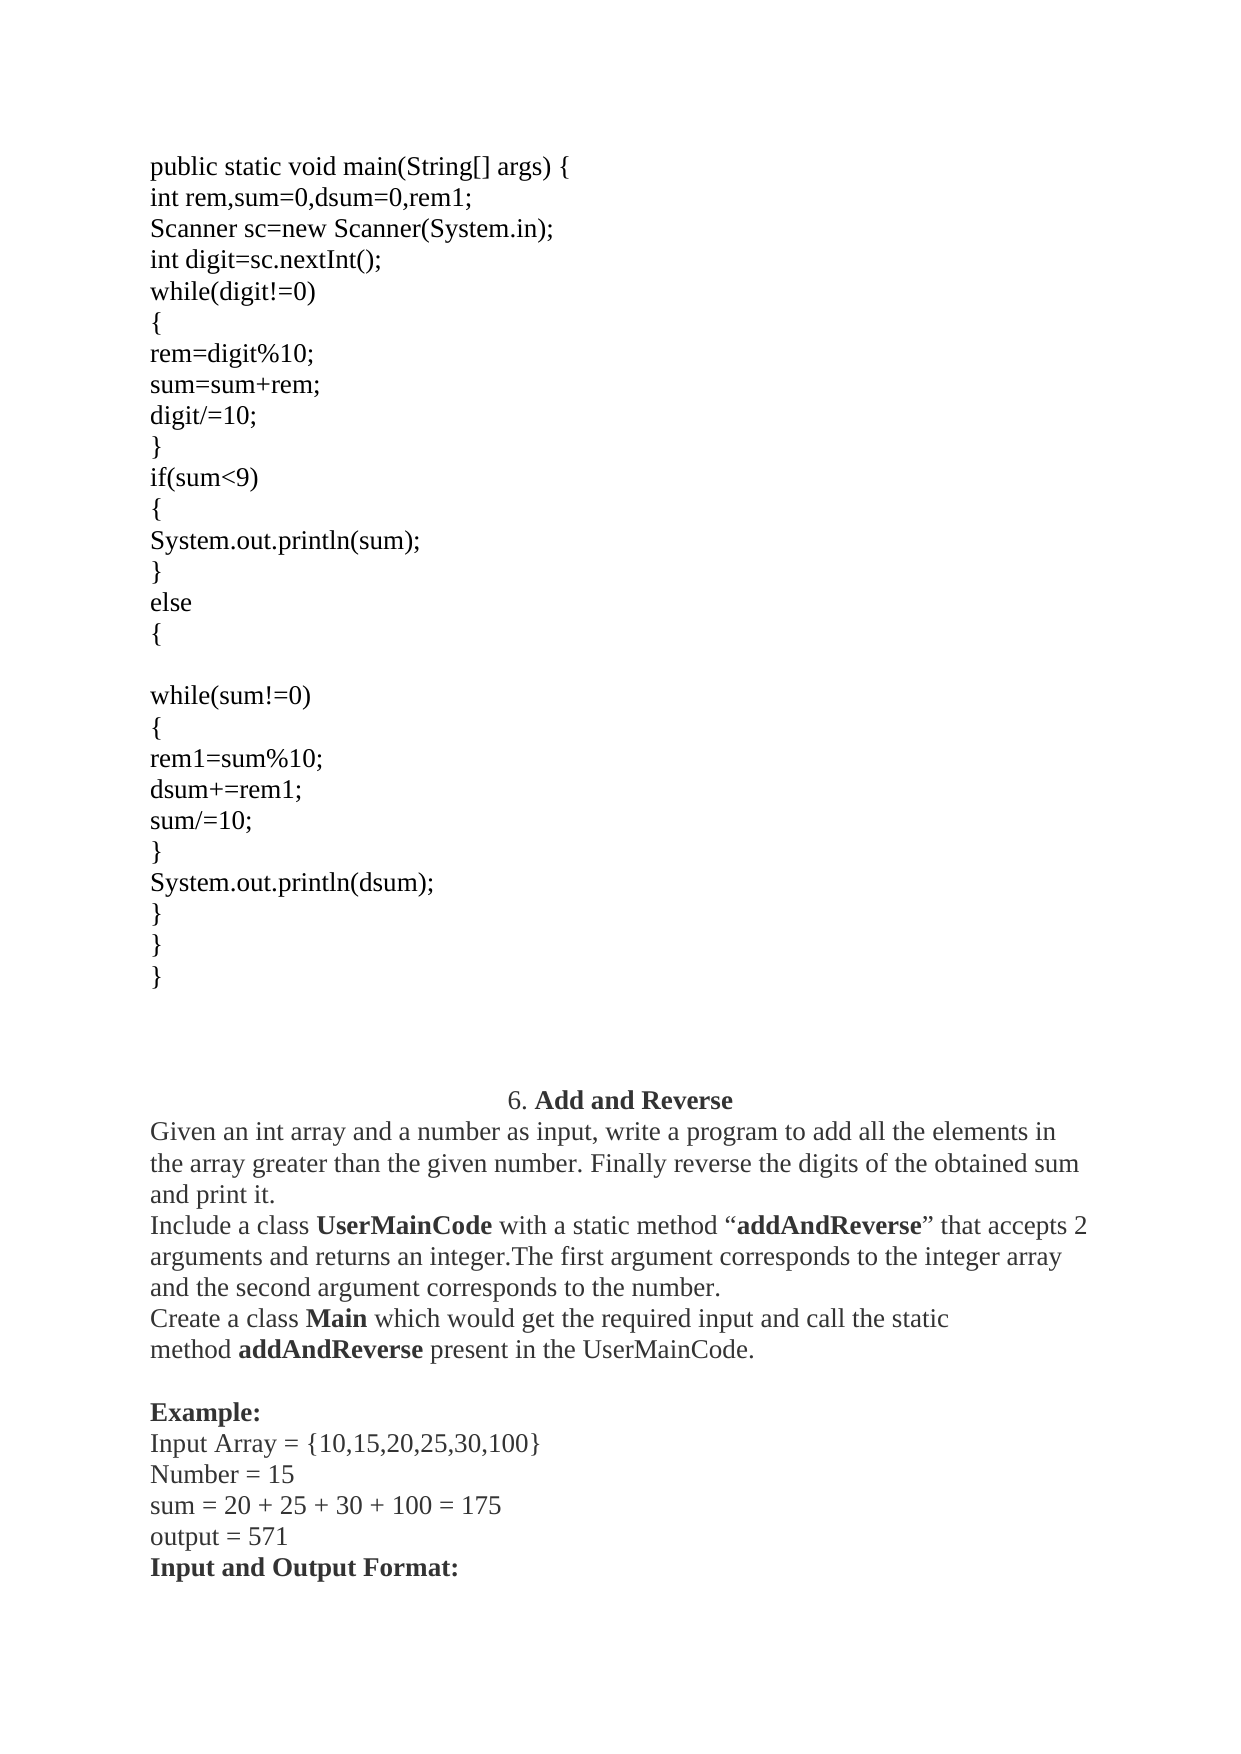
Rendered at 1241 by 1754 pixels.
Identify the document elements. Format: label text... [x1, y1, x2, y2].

text Input Array = {10,15,20,25,30,100} [150, 1427, 1090, 1458]
text { [150, 711, 1090, 742]
text Scanner sc=new Scanner(System.in); [150, 212, 1090, 243]
text 6. Add and Reverse [150, 1084, 1090, 1116]
text Include a class UserMainCode with a static method “addAndReverse” that accepts 2 arguments and returns an integer.The first argument corresponds to the integer array and the second argument corresponds to the number. [150, 1209, 1090, 1302]
text else [150, 586, 1090, 617]
text } [150, 430, 1090, 461]
text rem=digit%10; [150, 337, 1090, 368]
text Example: [150, 1396, 1090, 1427]
text if(sum<9) [150, 461, 1090, 493]
text sum = 20 + 25 + 30 + 100 = 175 [150, 1489, 1090, 1520]
text System.out.println(dsum); [150, 866, 1090, 897]
text public static void main(String[] args) { [150, 150, 1090, 181]
text { [150, 493, 1090, 524]
text } [150, 555, 1090, 586]
text sum=sum+rem; [150, 368, 1090, 399]
text digit/=10; [150, 399, 1090, 430]
text output = 571 [150, 1520, 1090, 1552]
text while(digit!=0) [150, 274, 1090, 306]
text } [150, 929, 1090, 960]
text { [150, 306, 1090, 337]
text int digit=sc.nextInt(); [150, 243, 1090, 274]
text Given an int array and a number as input, write a program to add all the elements in the array greater than the given number. Finally reverse the digits of the obtained sum and print it. [150, 1116, 1090, 1209]
text } [150, 835, 1090, 866]
text { [150, 617, 1090, 648]
text int rem,sum=0,dsum=0,rem1; [150, 181, 1090, 212]
text System.out.println(sum); [150, 524, 1090, 555]
text } [150, 960, 1090, 991]
text Number = 15 [150, 1458, 1090, 1489]
text Input and Output Format: [150, 1552, 1090, 1583]
text while(sum!=0) [150, 679, 1090, 711]
text rem1=sum%10; [150, 742, 1090, 773]
text sum/=10; [150, 804, 1090, 835]
text Create a class Main which would get the required input and call the static method addAndReverse present in the UserMainCode. [150, 1302, 1090, 1365]
text dsum+=rem1; [150, 773, 1090, 804]
text } [150, 897, 1090, 929]
